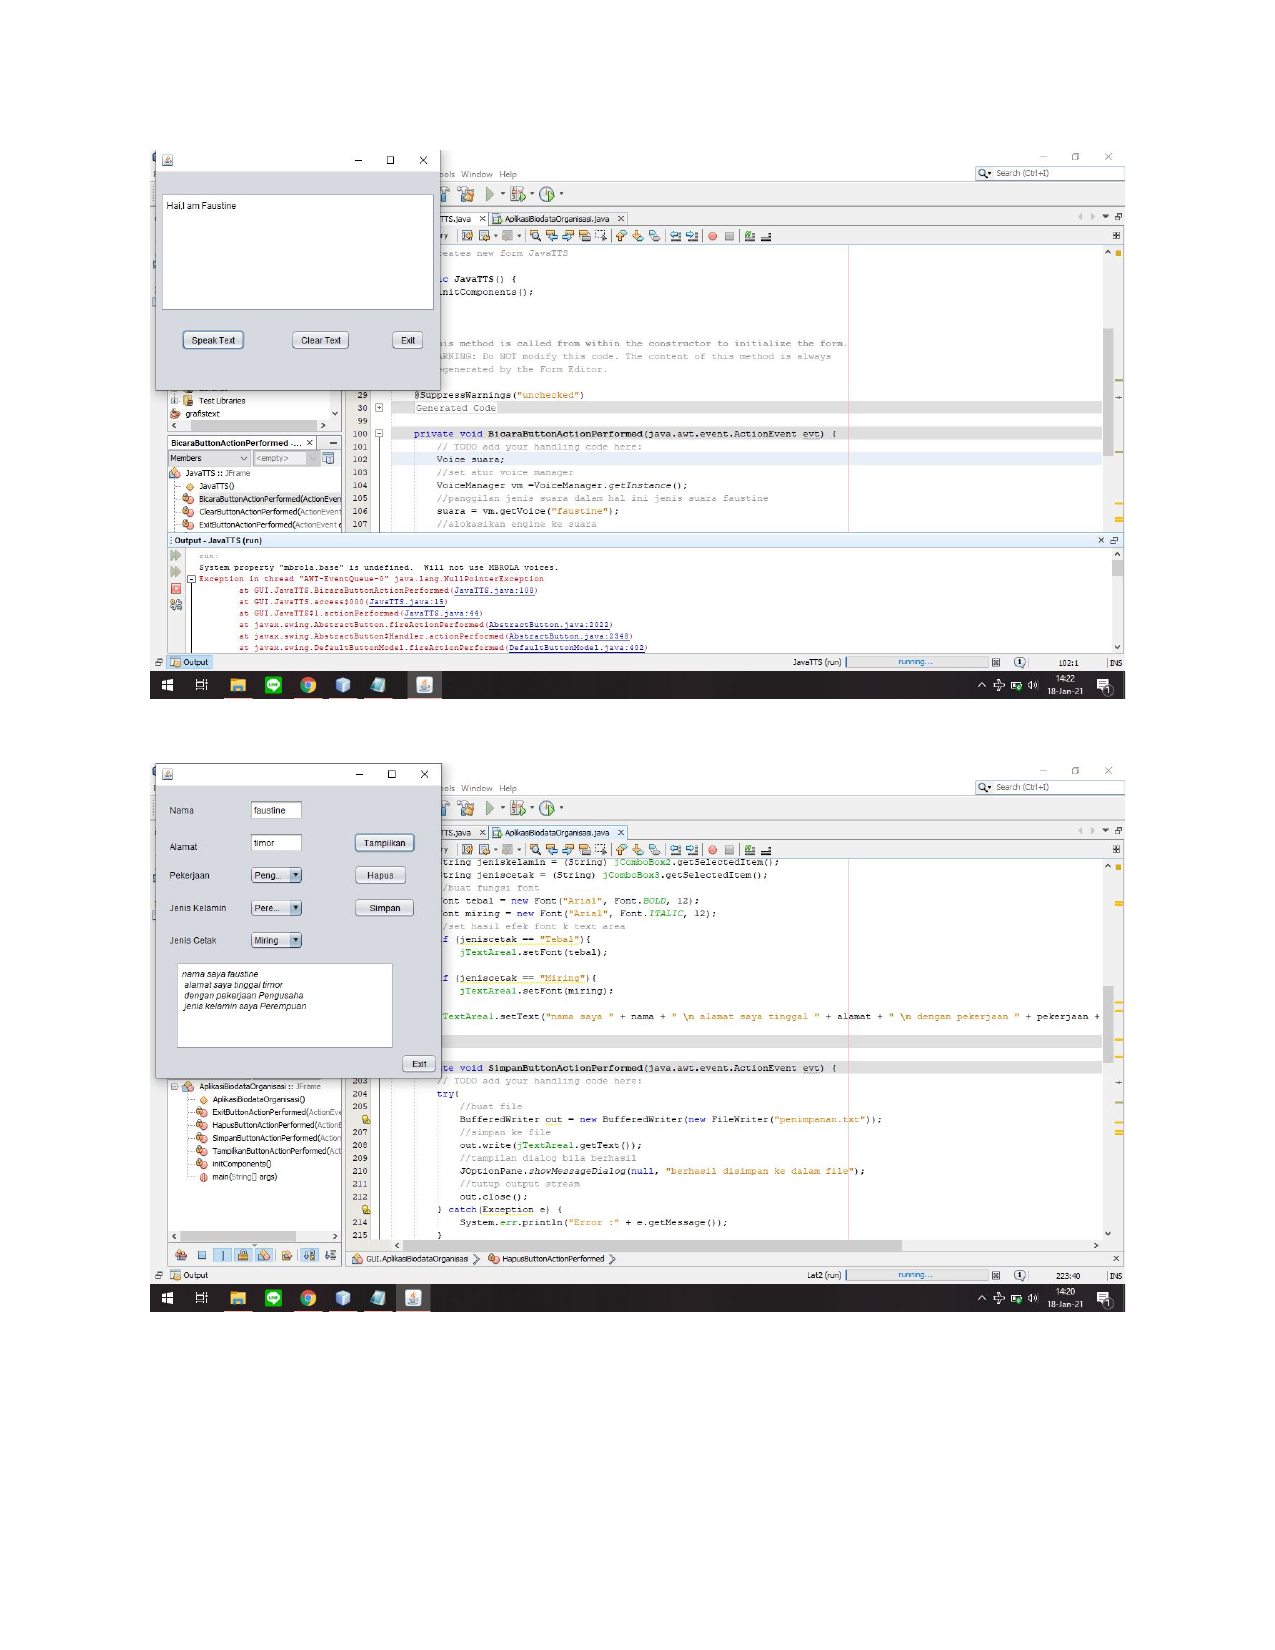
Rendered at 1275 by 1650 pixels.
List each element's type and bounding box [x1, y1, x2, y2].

picture [150, 150, 1125, 699]
picture [150, 763, 1125, 1312]
